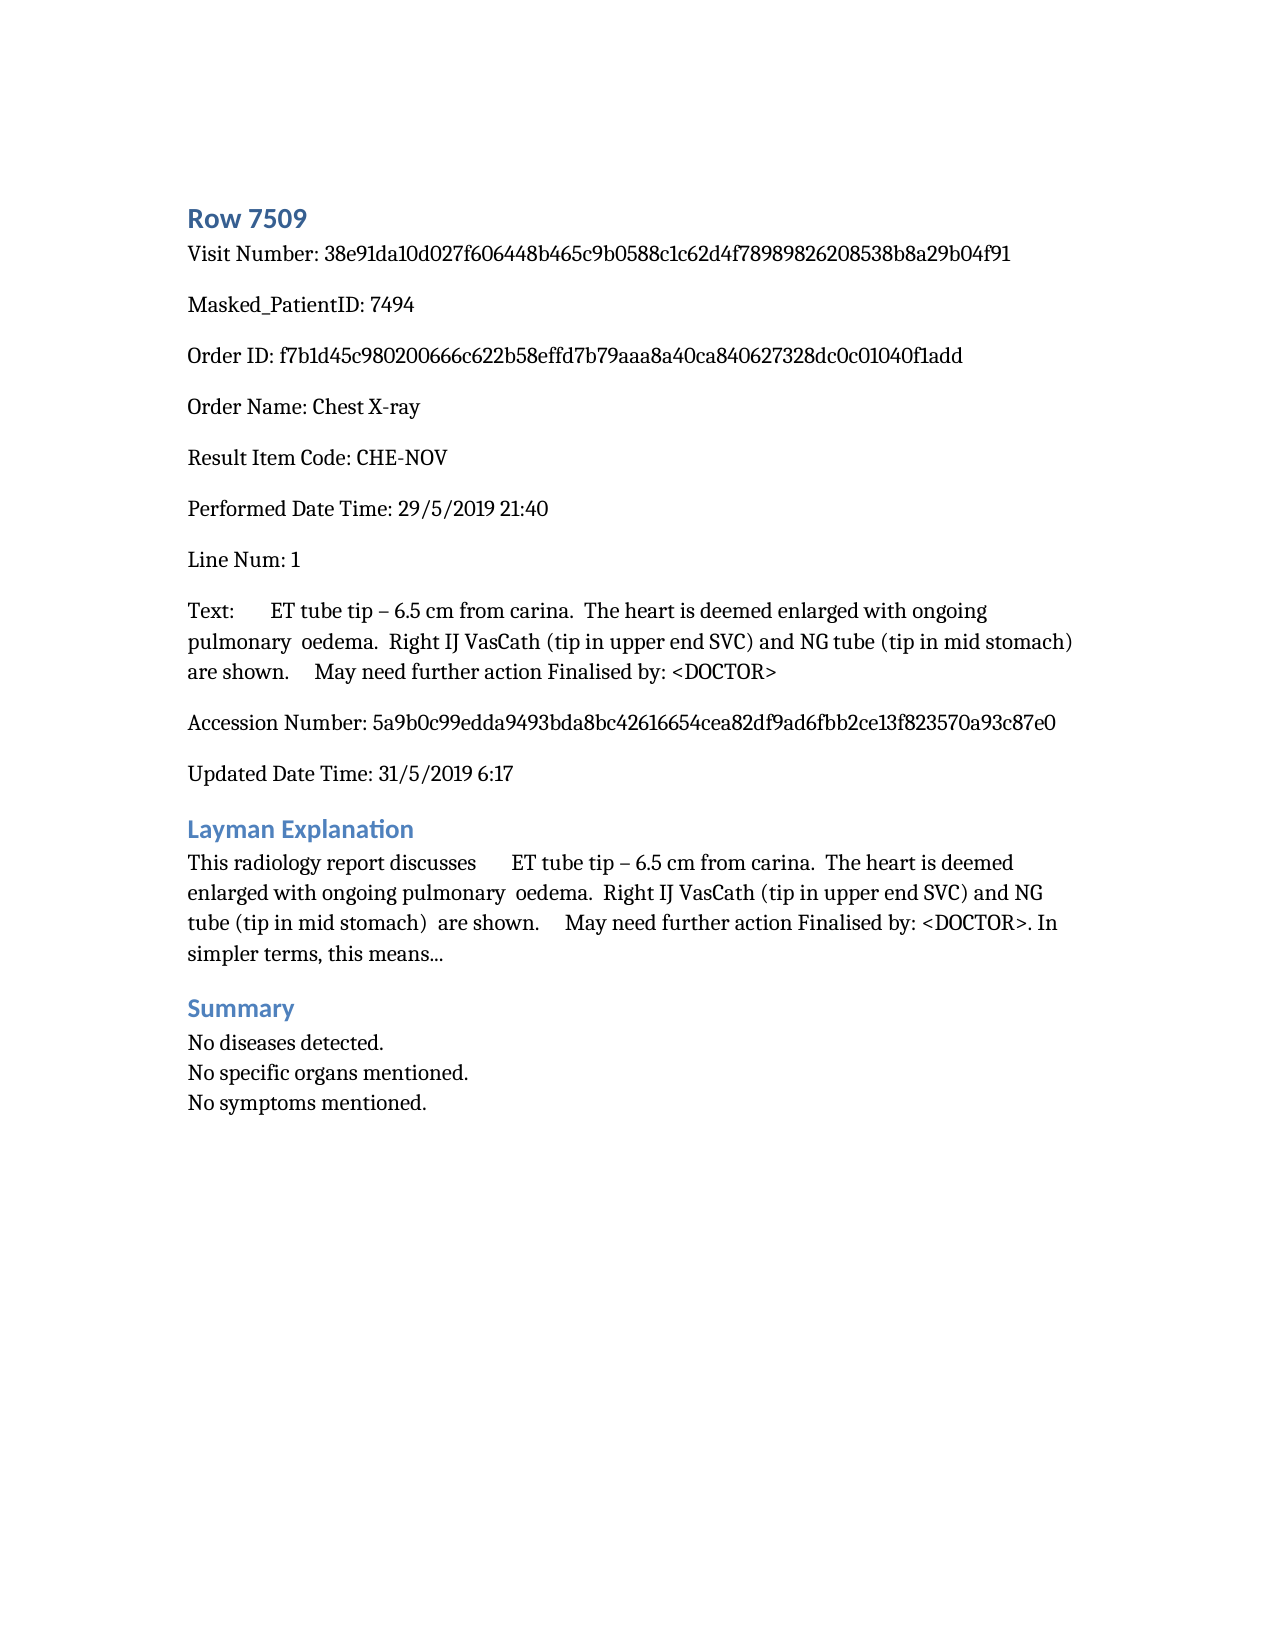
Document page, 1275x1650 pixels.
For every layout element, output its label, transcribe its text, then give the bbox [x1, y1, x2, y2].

text Masked_PatientID: 7494 [187, 292, 1087, 318]
subtitle Layman Explanation [187, 812, 1087, 845]
subtitle Summary [187, 991, 1087, 1024]
text Line Num: 1 [187, 547, 1087, 573]
subtitle Row 7509 [187, 200, 1087, 236]
text Performed Date Time: 29/5/2019 21:40 [187, 496, 1087, 522]
text Accession Number: 5a9b0c99edda9493bda8bc42616654cea82df9ad6fbb2ce13f823570a93c87e0 [187, 710, 1087, 736]
text This radiology report discusses ET tube tip – 6.5 cm from carina. The heart is deemed enlarged with ongoing pulmonary oedema. Right IJ VasCath (tip in upper end SVC) and NG tube (tip in mid stomach) are shown. May need further action Finalised by: <DOCTOR>. In simpler terms, this means... [187, 850, 1087, 967]
text Order Name: Chest X-ray [187, 394, 1087, 420]
text Visit Number: 38e91da10d027f606448b465c9b0588c1c62d4f78989826208538b8a29b04f91 [187, 241, 1087, 267]
text Order ID: f7b1d45c980200666c622b58effd7b79aaa8a40ca840627328dc0c01040f1add [187, 343, 1087, 369]
text Text: ET tube tip – 6.5 cm from carina. The heart is deemed enlarged with ongoing pulmonary oedema. Right IJ VasCath (tip in upper end SVC) and NG tube (tip in mid stomach) are shown. May need further action Finalised by: <DOCTOR> [187, 598, 1087, 685]
text Updated Date Time: 31/5/2019 6:17 [187, 761, 1087, 787]
text No diseases detected. No specific organs mentioned. No symptoms mentioned. [187, 1029, 1087, 1116]
text Result Item Code: CHE-NOV [187, 445, 1087, 471]
